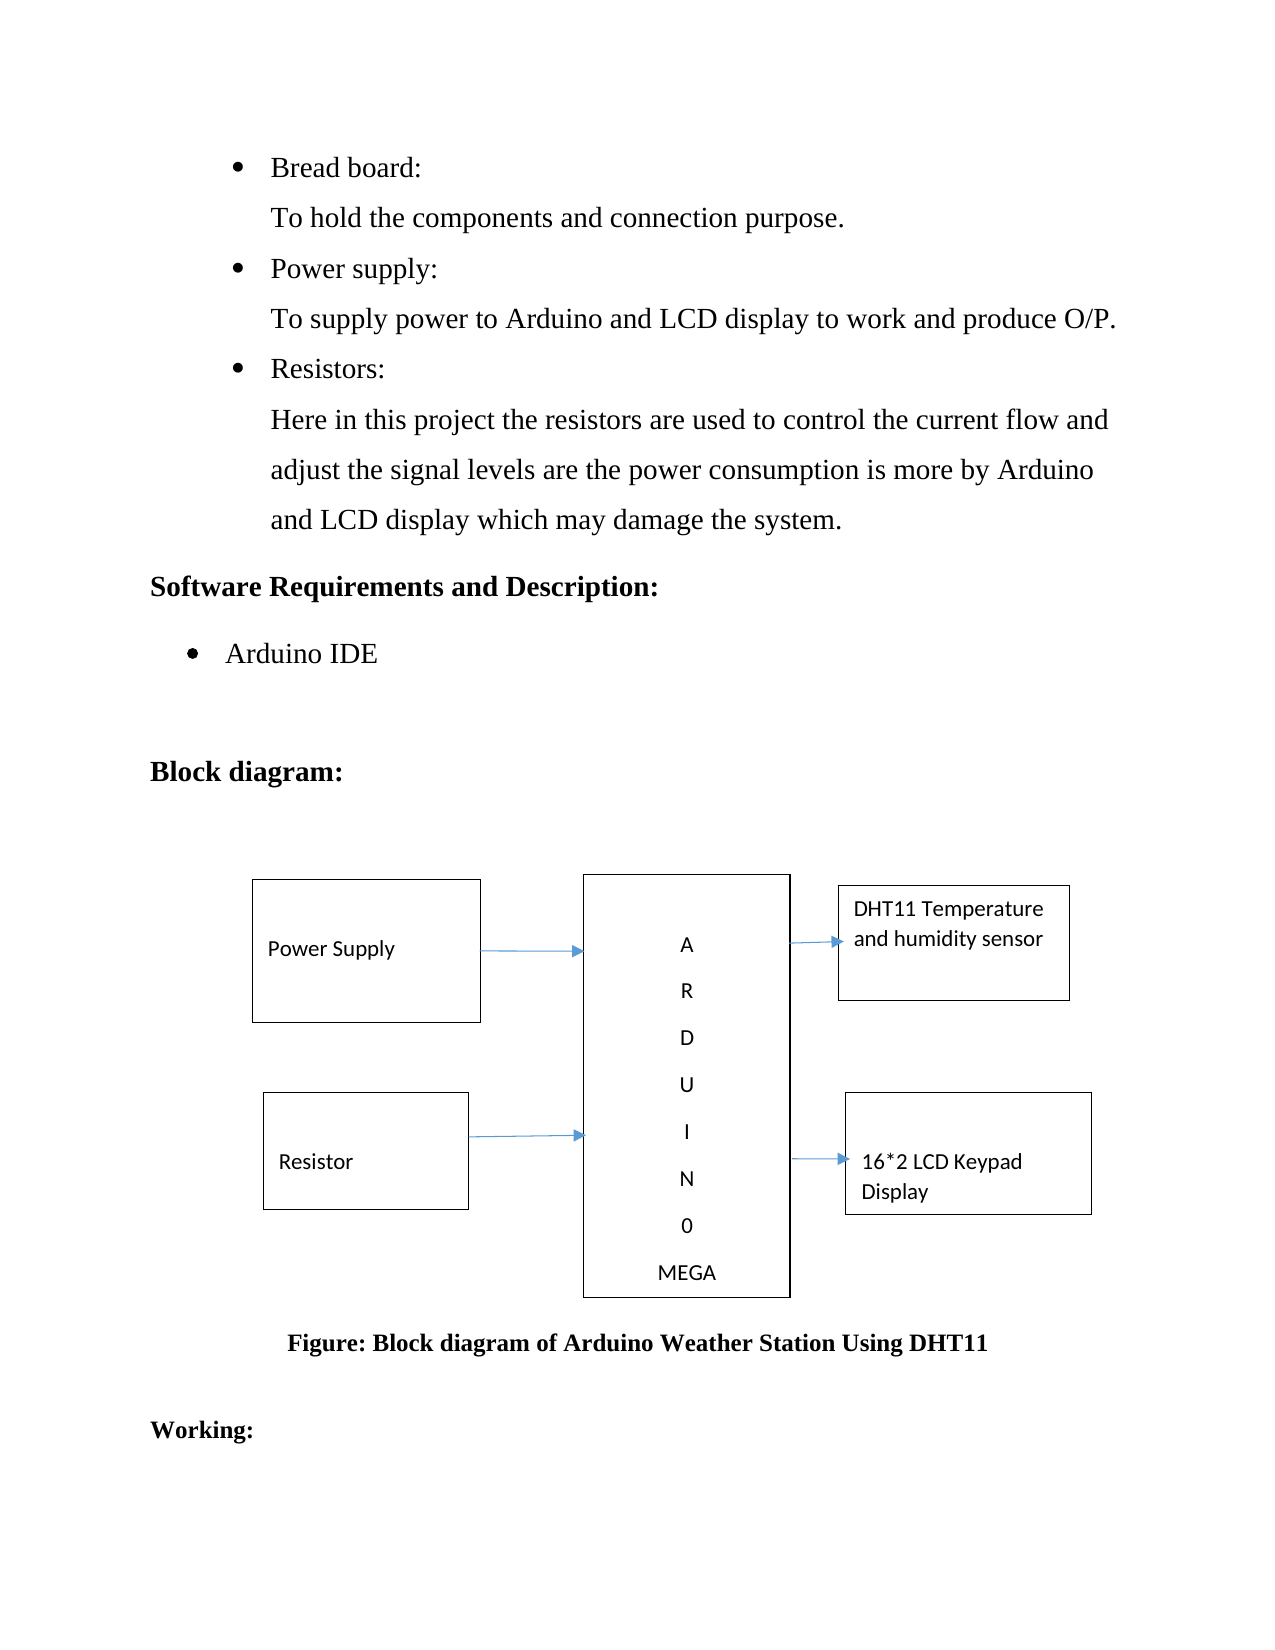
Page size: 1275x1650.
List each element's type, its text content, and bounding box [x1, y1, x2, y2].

list To supply power to Arduino and LCD display to work and produce O/P. [270, 301, 1126, 335]
text Software Requirements and Description: [150, 569, 1126, 603]
text Working: [150, 1415, 1126, 1444]
list Resistors: [233, 351, 1126, 385]
list Arduino IDE [187, 636, 1126, 670]
list Here in this project the resistors are used to control the current flow and adjust the signal levels are the power consumption is more by Arduino and LCD display which may damage the system. [270, 402, 1126, 536]
text Figure: Block diagram of Arduino Weather Station Using DHT11 [150, 1332, 1126, 1357]
list Power supply: [233, 251, 1126, 284]
text Block diagram: [150, 754, 1126, 787]
list To hold the components and connection purpose. [270, 200, 1126, 234]
list Bread board: [233, 150, 1126, 184]
